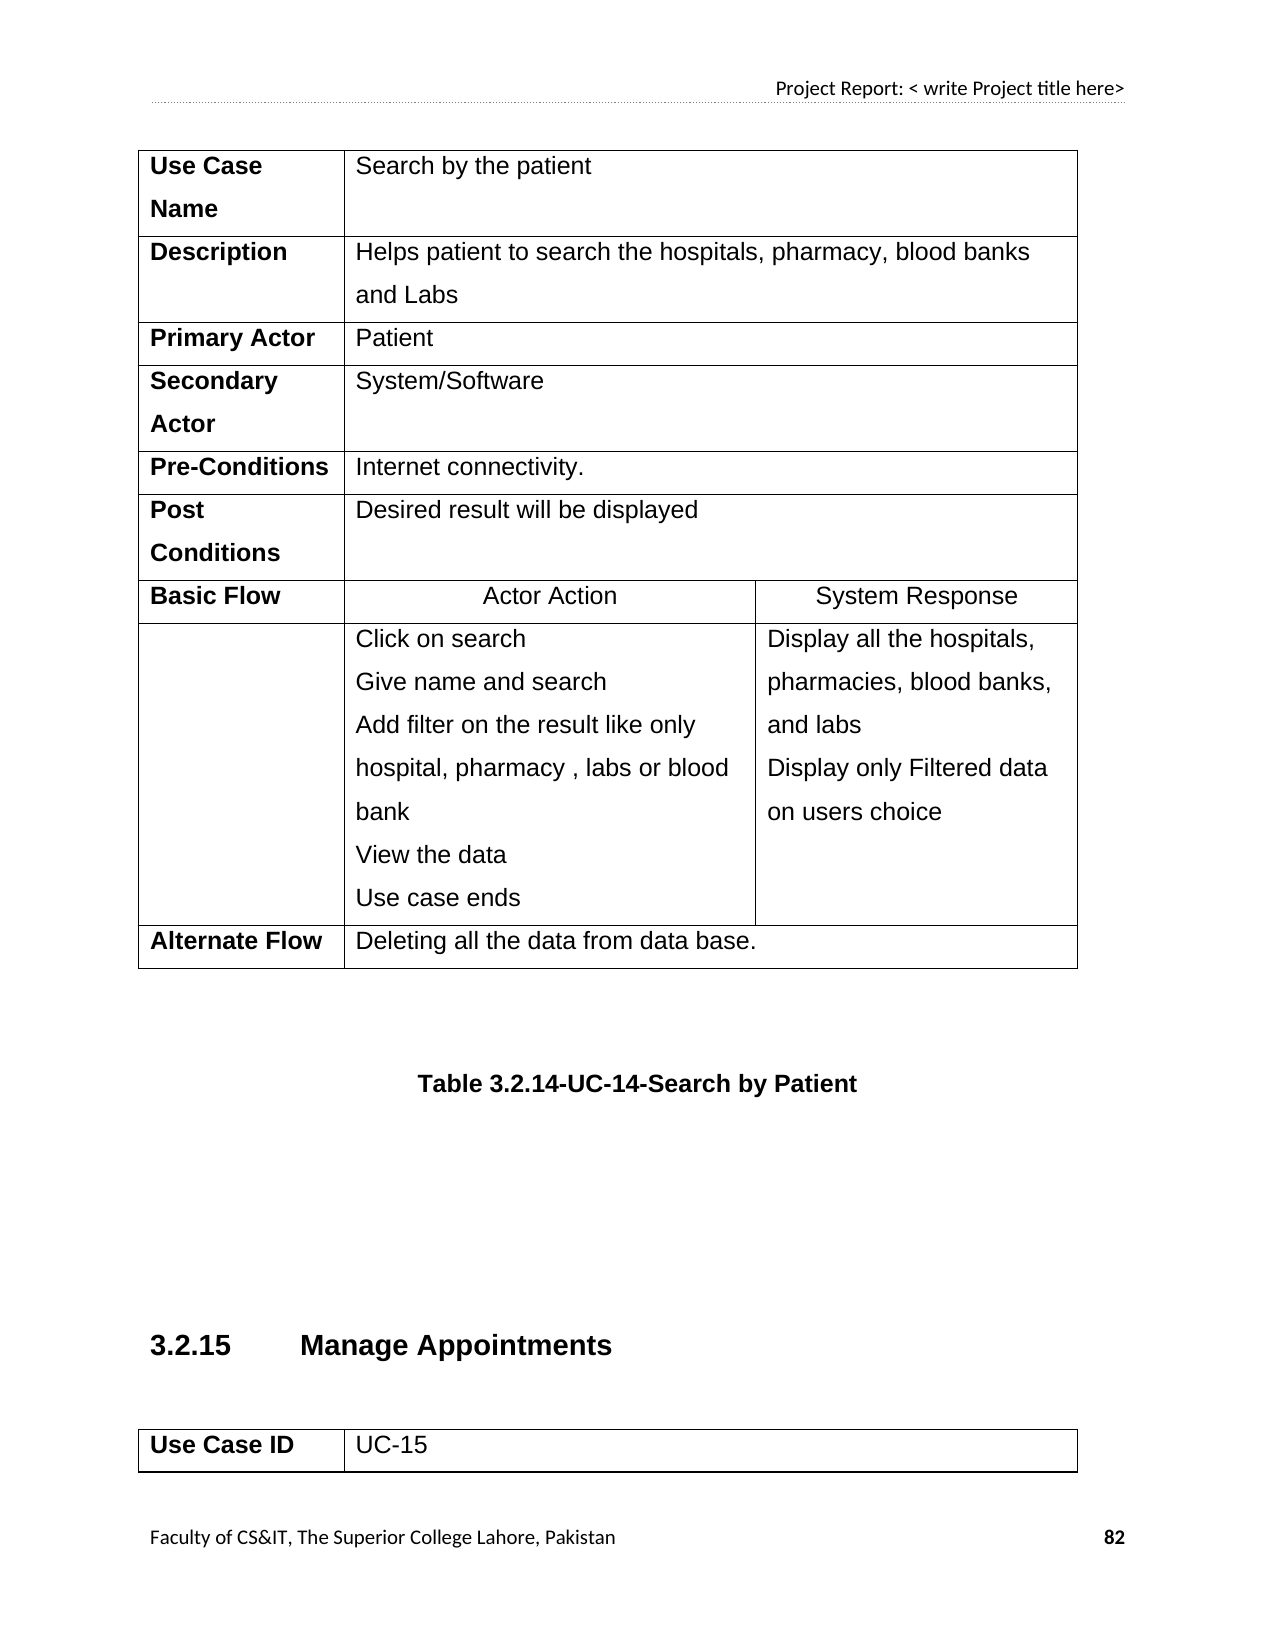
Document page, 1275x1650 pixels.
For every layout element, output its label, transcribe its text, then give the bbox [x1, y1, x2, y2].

table_cell Secondary Actor [139, 366, 344, 451]
table_cell Search by the patient [345, 151, 1077, 236]
table_header Use Case ID [139, 1430, 344, 1471]
table_cell Primary Actor [139, 323, 344, 365]
table_cell Use Case Name [139, 151, 344, 236]
table_header UC-15 [345, 1430, 1077, 1471]
table_cell Pre-Conditions [139, 452, 344, 494]
table_cell Basic Flow [139, 581, 344, 623]
table_cell Post Conditions [139, 495, 344, 580]
table_cell System/Software [345, 366, 1077, 451]
text Table 3.2.14-UC-14-Search by Patient [150, 1069, 1125, 1098]
table_cell Deleting all the data from data base. [345, 926, 1077, 967]
table_cell Actor Action [345, 581, 755, 623]
table_cell Internet connectivity. [345, 452, 1077, 494]
table_cell Alternate Flow [139, 926, 344, 967]
table_cell Helps patient to search the hospitals, pharmacy, blood banks and Labs [345, 237, 1077, 322]
table_cell Patient [345, 323, 1077, 365]
table_cell Display all the hospitals, pharmacies, blood banks, and labs Display only Filtered data on users choice [756, 624, 1077, 924]
table_cell Description [139, 237, 344, 322]
table_cell System Response [756, 581, 1077, 623]
table_cell [139, 624, 344, 924]
table_cell Click on search Give name and search Add filter on the result like only hospital, pharmacy , labs or blood bank View the data Use case ends [345, 624, 755, 924]
table_cell Desired result will be displayed [345, 495, 1077, 580]
text 3.2.15 Manage Appointments [150, 1328, 1125, 1361]
